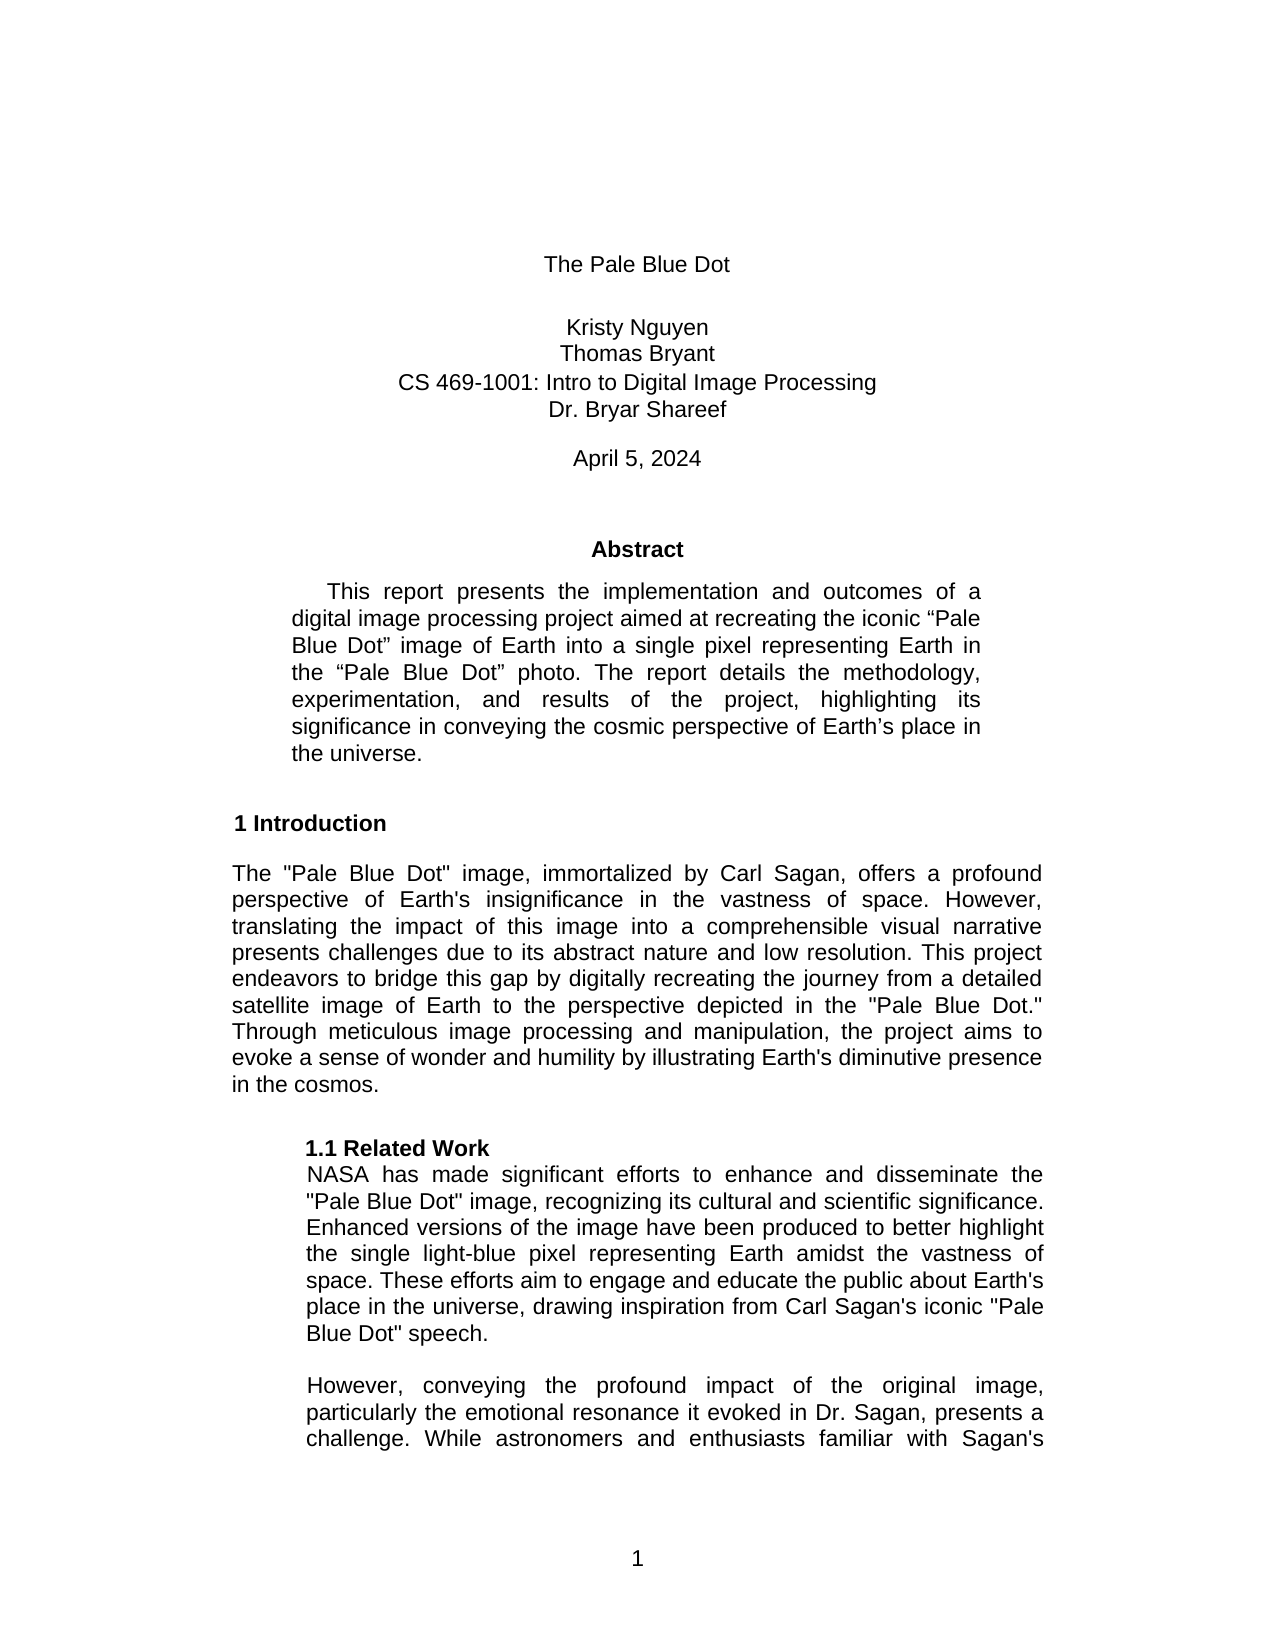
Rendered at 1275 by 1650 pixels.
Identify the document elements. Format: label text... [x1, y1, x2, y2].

text NASA has made significant efforts to enhance and disseminate the "Pale Blue Dot" image, recognizing its cultural and scientific significance. Enhanced versions of the image have been produced to better highlight the single light-blue pixel representing Earth amidst the vastness of space. These efforts aim to engage and educate the public about Earth's place in the universe, drawing inspiration from Carl Sagan's iconic "Pale Blue Dot" speech. [306, 1161, 1044, 1346]
text The "Pale Blue Dot" image, immortalized by Carl Sagan, offers a profound perspective of Earth's insignificance in the vastness of space. However, translating the impact of this image into a comprehensible visual narrative presents challenges due to its abstract nature and low resolution. This project endeavors to bridge this gap by digitally recreating the journey from a detailed satellite image of Earth to the perspective depicted in the "Pale Blue Dot." Through meticulous image processing and manipulation, the project aims to evoke a sense of wonder and humility by illustrating Earth's diminutive presence in the cosmos. [232, 860, 1043, 1097]
text Abstract [230, 536, 1044, 562]
text The Pale Blue Dot [287, 251, 986, 277]
text April 5, 2024 [230, 445, 1044, 472]
text This report presents the implementation and outcomes of a digital image processing project aimed at recreating the iconic “Pale Blue Dot” image of Earth into a single pixel representing Earth in the “Pale Blue Dot” photo. The report details the methodology, experimentation, and results of the project, highlighting its significance in conveying the cosmic perspective of Earth’s place in the universe. [291, 578, 982, 766]
text Kristy Nguyen Thomas Bryant [230, 314, 1044, 367]
text 1.1 Related Work [233, 1135, 1044, 1161]
text CS 469-1001: Intro to Digital Image Processing Dr. Bryar Shareef [230, 369, 1044, 422]
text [306, 1372, 1044, 1451]
text 1 Introduction [234, 810, 1044, 836]
